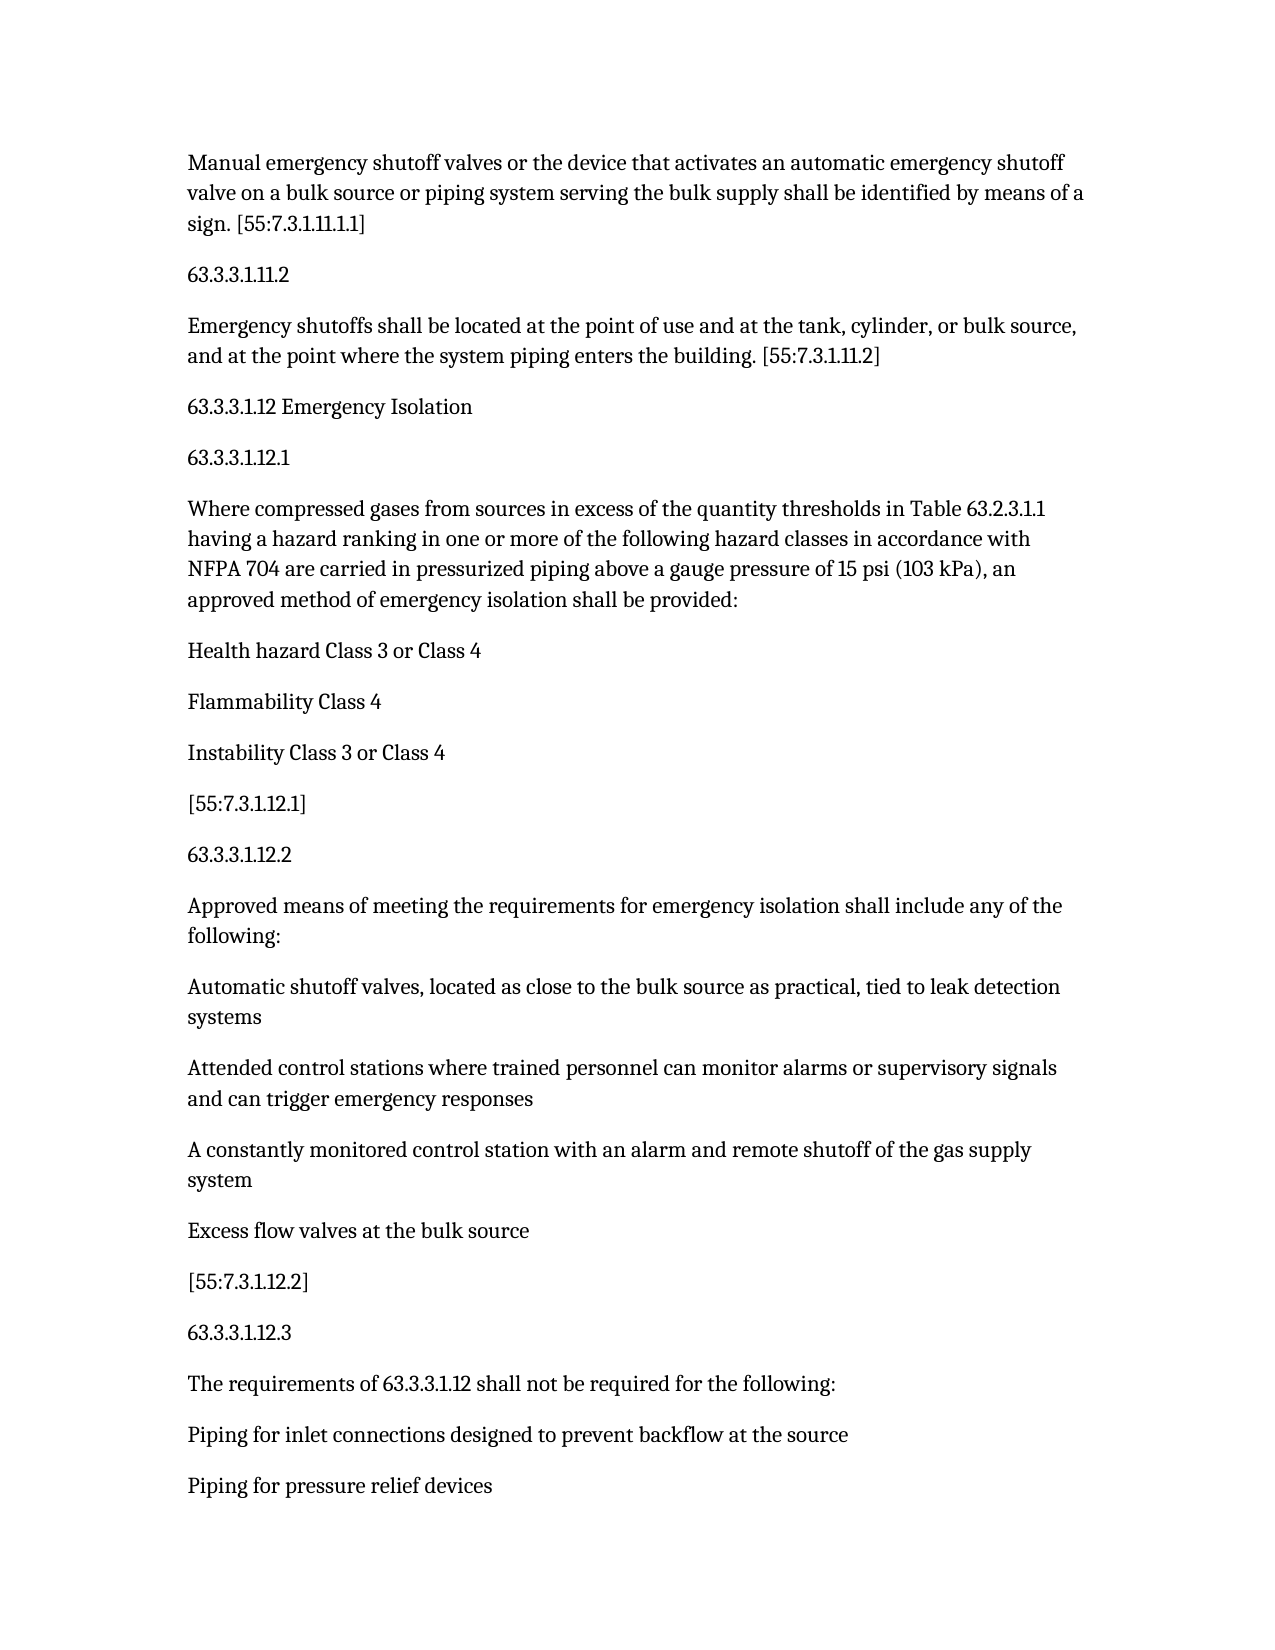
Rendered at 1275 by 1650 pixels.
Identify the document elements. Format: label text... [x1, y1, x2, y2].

text Emergency shutoffs shall be located at the point of use and at the tank, cylinder, or bulk source, and at the point where the system piping enters the building. [55:7.3.1.11.2] [187, 312, 1087, 369]
text Attended control stations where trained personnel can monitor alarms or supervisory signals and can trigger emergency responses [187, 1055, 1087, 1112]
text Health hazard Class 3 or Class 4 [187, 637, 1087, 664]
text 63.3.3.1.12.1 [187, 445, 1087, 471]
text Approved means of meeting the requirements for emergency isolation shall include any of the following: [187, 893, 1087, 949]
text Piping for inlet connections designed to prevent backflow at the source [187, 1422, 1087, 1448]
text A constantly monitored control station with an alarm and remote shutoff of the gas supply system [187, 1136, 1087, 1193]
text Manual emergency shutoff valves or the device that activates an automatic emergency shutoff valve on a bulk source or piping system serving the bulk supply shall be identified by means of a sign. [55:7.3.1.11.1.1] [187, 150, 1087, 237]
text 63.3.3.1.12.2 [187, 842, 1087, 868]
text Instability Class 3 or Class 4 [187, 739, 1087, 766]
text Flammability Class 4 [187, 688, 1087, 715]
text Piping for pressure relief devices [187, 1473, 1087, 1499]
text 63.3.3.1.12 Emergency Isolation [187, 394, 1087, 420]
text The requirements of 63.3.3.1.12 shall not be required for the following: [187, 1371, 1087, 1397]
text 63.3.3.1.12.3 [187, 1320, 1087, 1346]
text 63.3.3.1.11.2 [187, 261, 1087, 288]
text Where compressed gases from sources in excess of the quantity thresholds in Table 63.2.3.1.1 having a hazard ranking in one or more of the following hazard classes in accordance with NFPA 704 are carried in pressurized piping above a gauge pressure of 15 psi (103 kPa), an approved method of emergency isolation shall be provided: [187, 496, 1087, 613]
text Excess flow valves at the bulk source [187, 1218, 1087, 1244]
text [55:7.3.1.12.1] [187, 791, 1087, 817]
text [55:7.3.1.12.2] [187, 1269, 1087, 1295]
text Automatic shutoff valves, located as close to the bulk source as practical, tied to leak detection systems [187, 974, 1087, 1031]
